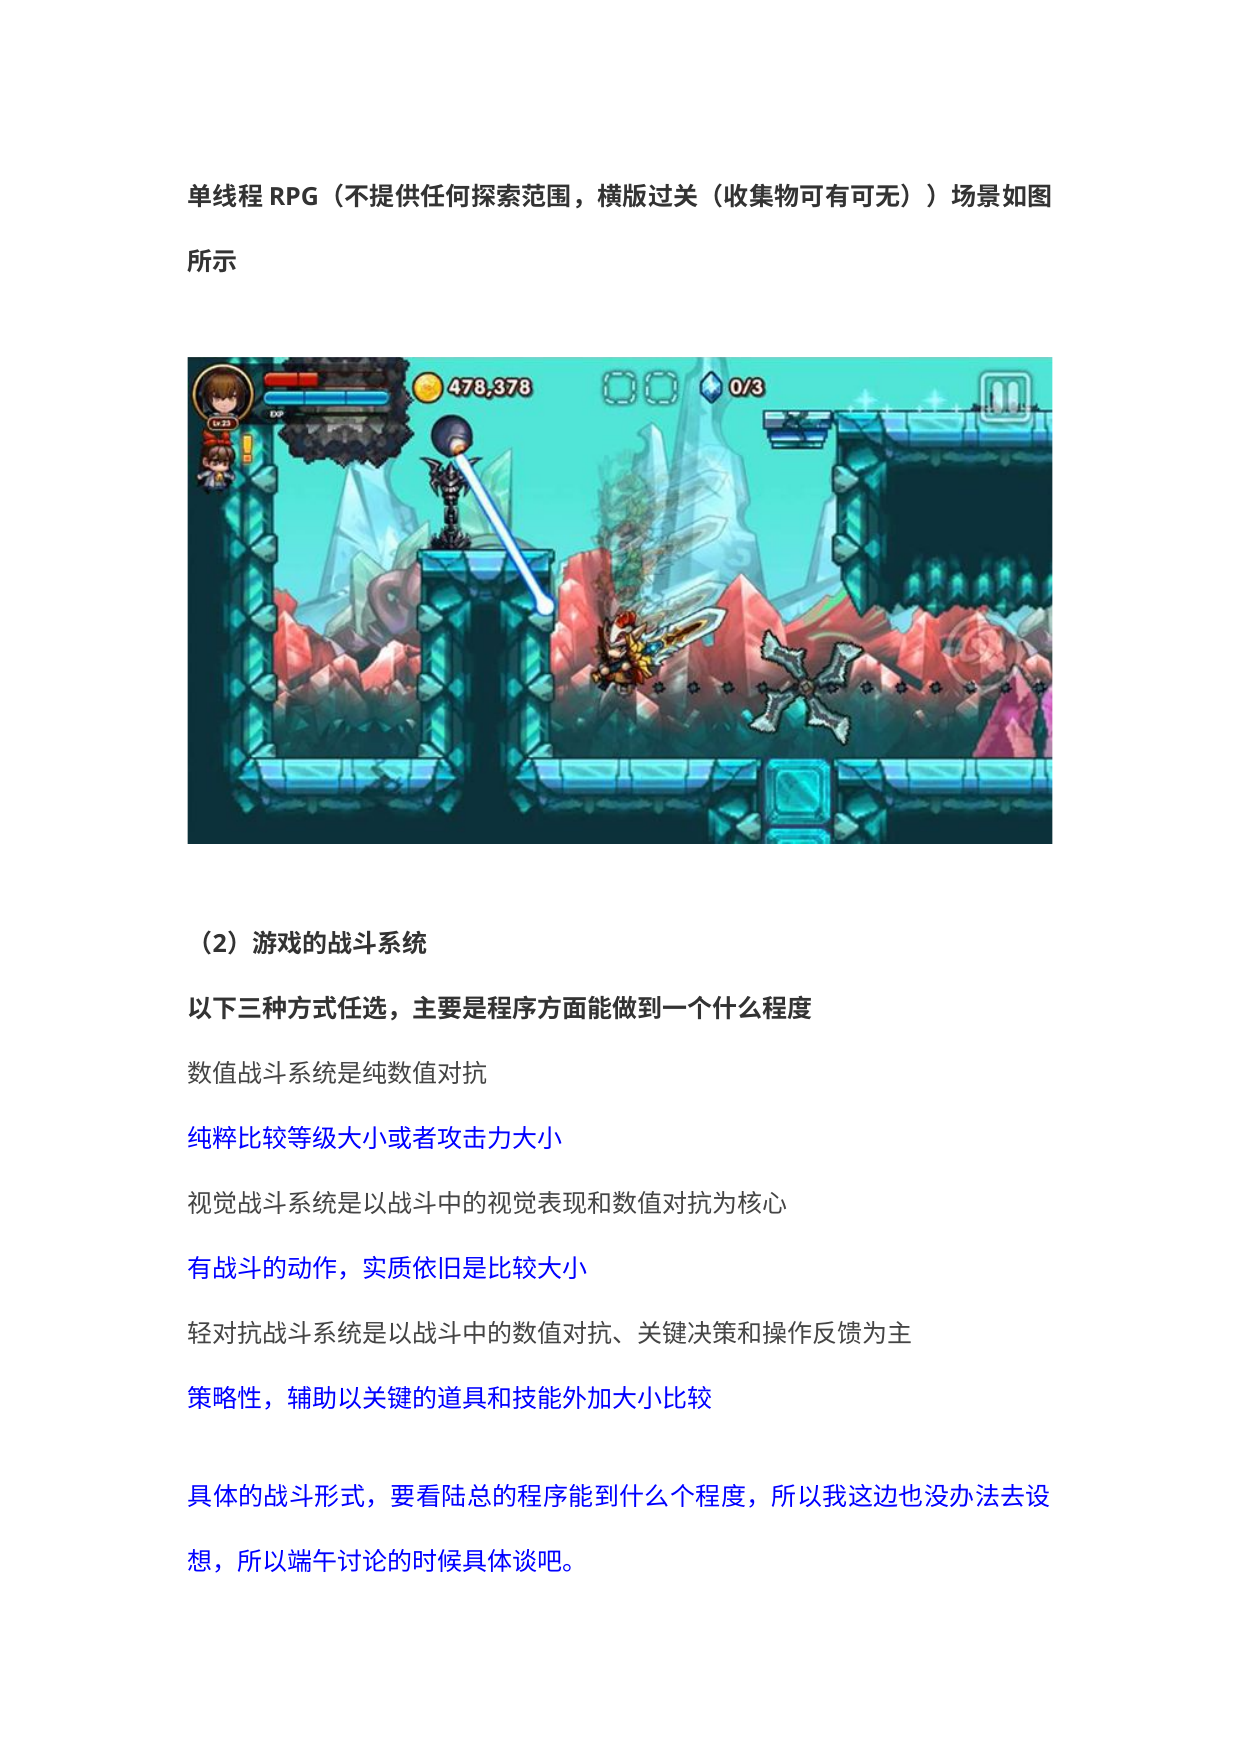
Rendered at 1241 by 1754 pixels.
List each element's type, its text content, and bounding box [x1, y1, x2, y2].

list 以下三种方式任选，主要是程序方面能做到一个什么程度 [187, 974, 1053, 1039]
list 有战斗的动作，实质依旧是比较大小 [187, 1234, 1053, 1299]
list 视觉战斗系统是以战斗中的视觉表现和数值对抗为核心 [187, 1169, 1053, 1234]
list 轻对抗战斗系统是以战斗中的数值对抗、关键决策和操作反馈为主 [187, 1299, 1053, 1364]
picture [187, 357, 1053, 844]
list 数值战斗系统是纯数值对抗 [187, 1039, 1053, 1104]
list 单线程RPG（不提供任何探索范围，横版过关（收集物可有可无））场景如图所示 [187, 162, 1053, 292]
list 游戏的战斗系统 [187, 909, 1053, 974]
list 具体的战斗形式，要看陆总的程序能到什么个程度，所以我这边也没办法去设想，所以端午讨论的时候具体谈吧。 [187, 1462, 1053, 1592]
list 纯粹比较等级大小或者攻击力大小 [187, 1104, 1053, 1169]
list 策略性，辅助以关键的道具和技能外加大小比较 [187, 1364, 1053, 1429]
